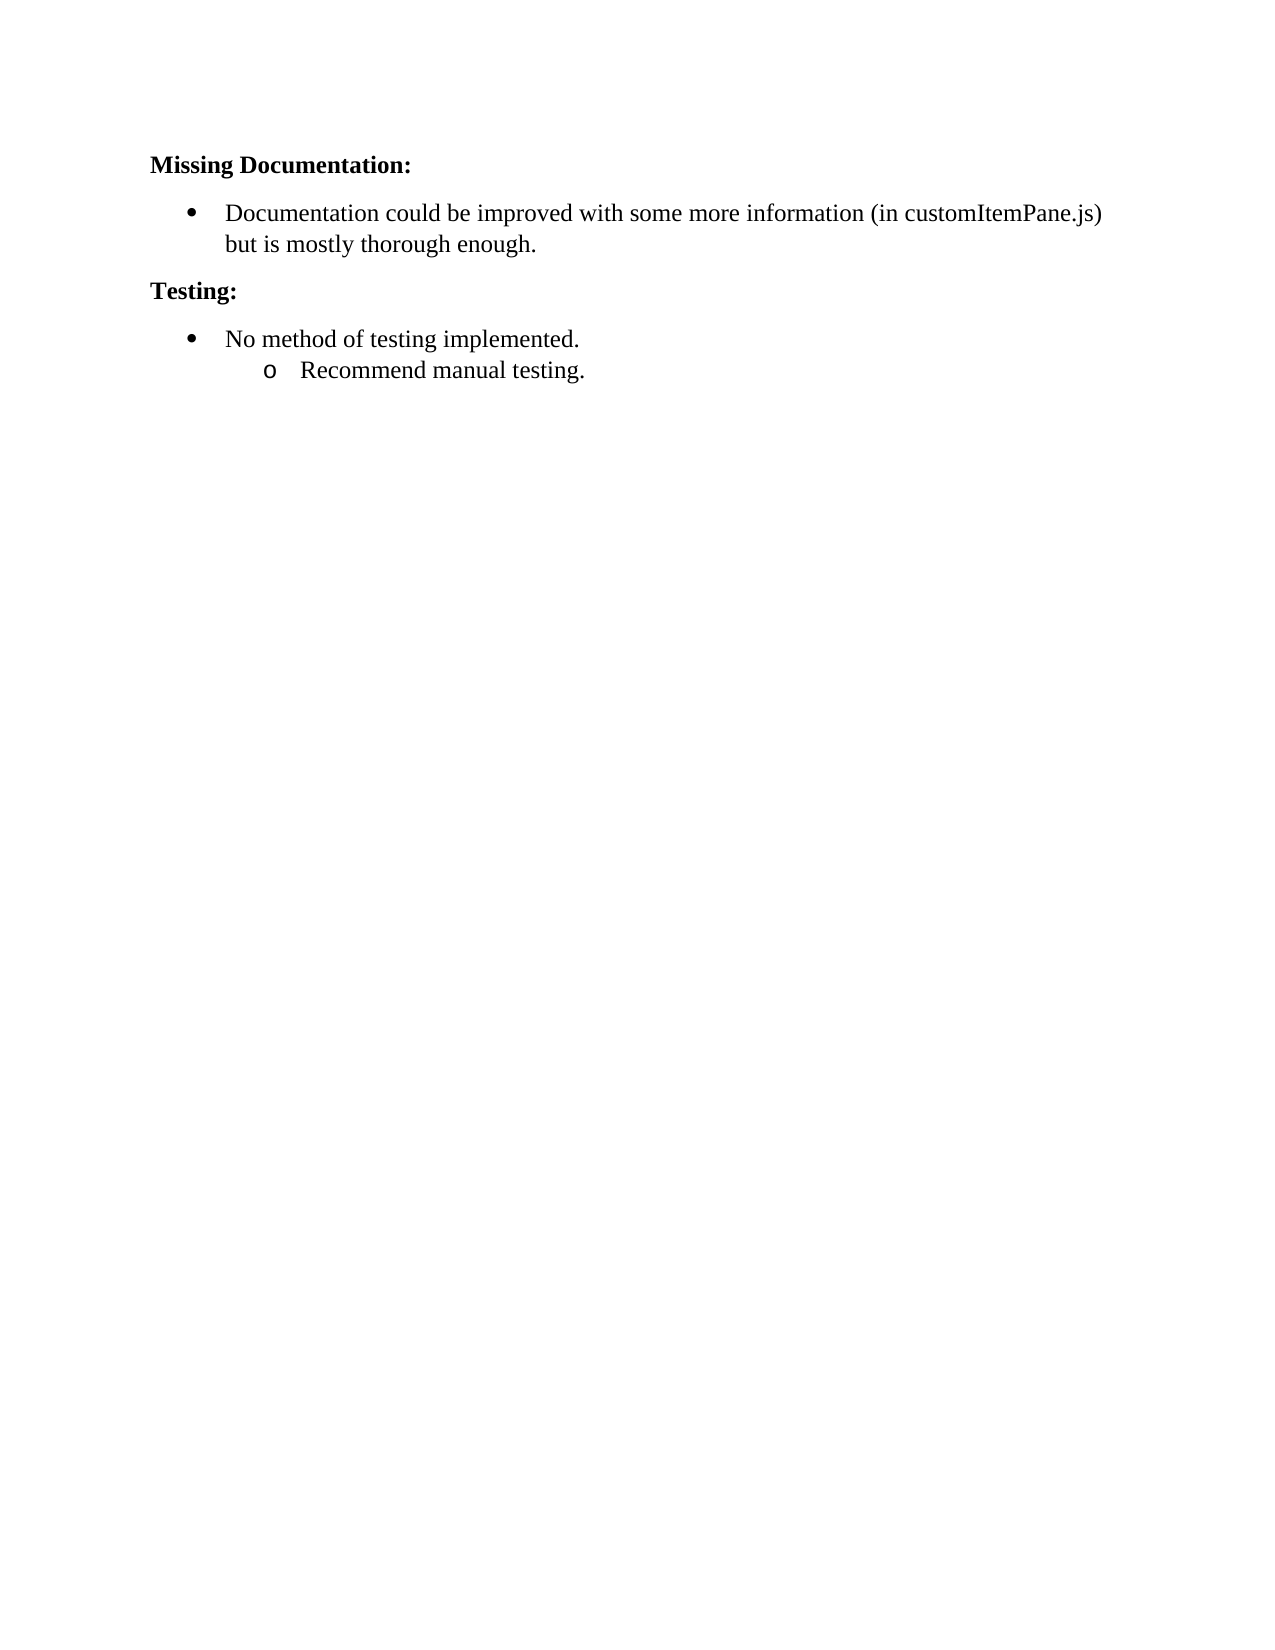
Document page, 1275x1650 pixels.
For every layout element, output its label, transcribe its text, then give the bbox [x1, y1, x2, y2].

list Documentation could be improved with some more information (in customItemPane.js) but is mostly thorough enough. [187, 198, 1125, 257]
list Recommend manual testing. [262, 355, 1125, 386]
list No method of testing implemented. [187, 324, 1125, 353]
text Testing: [150, 276, 1125, 305]
text Missing Documentation: [150, 150, 1125, 179]
